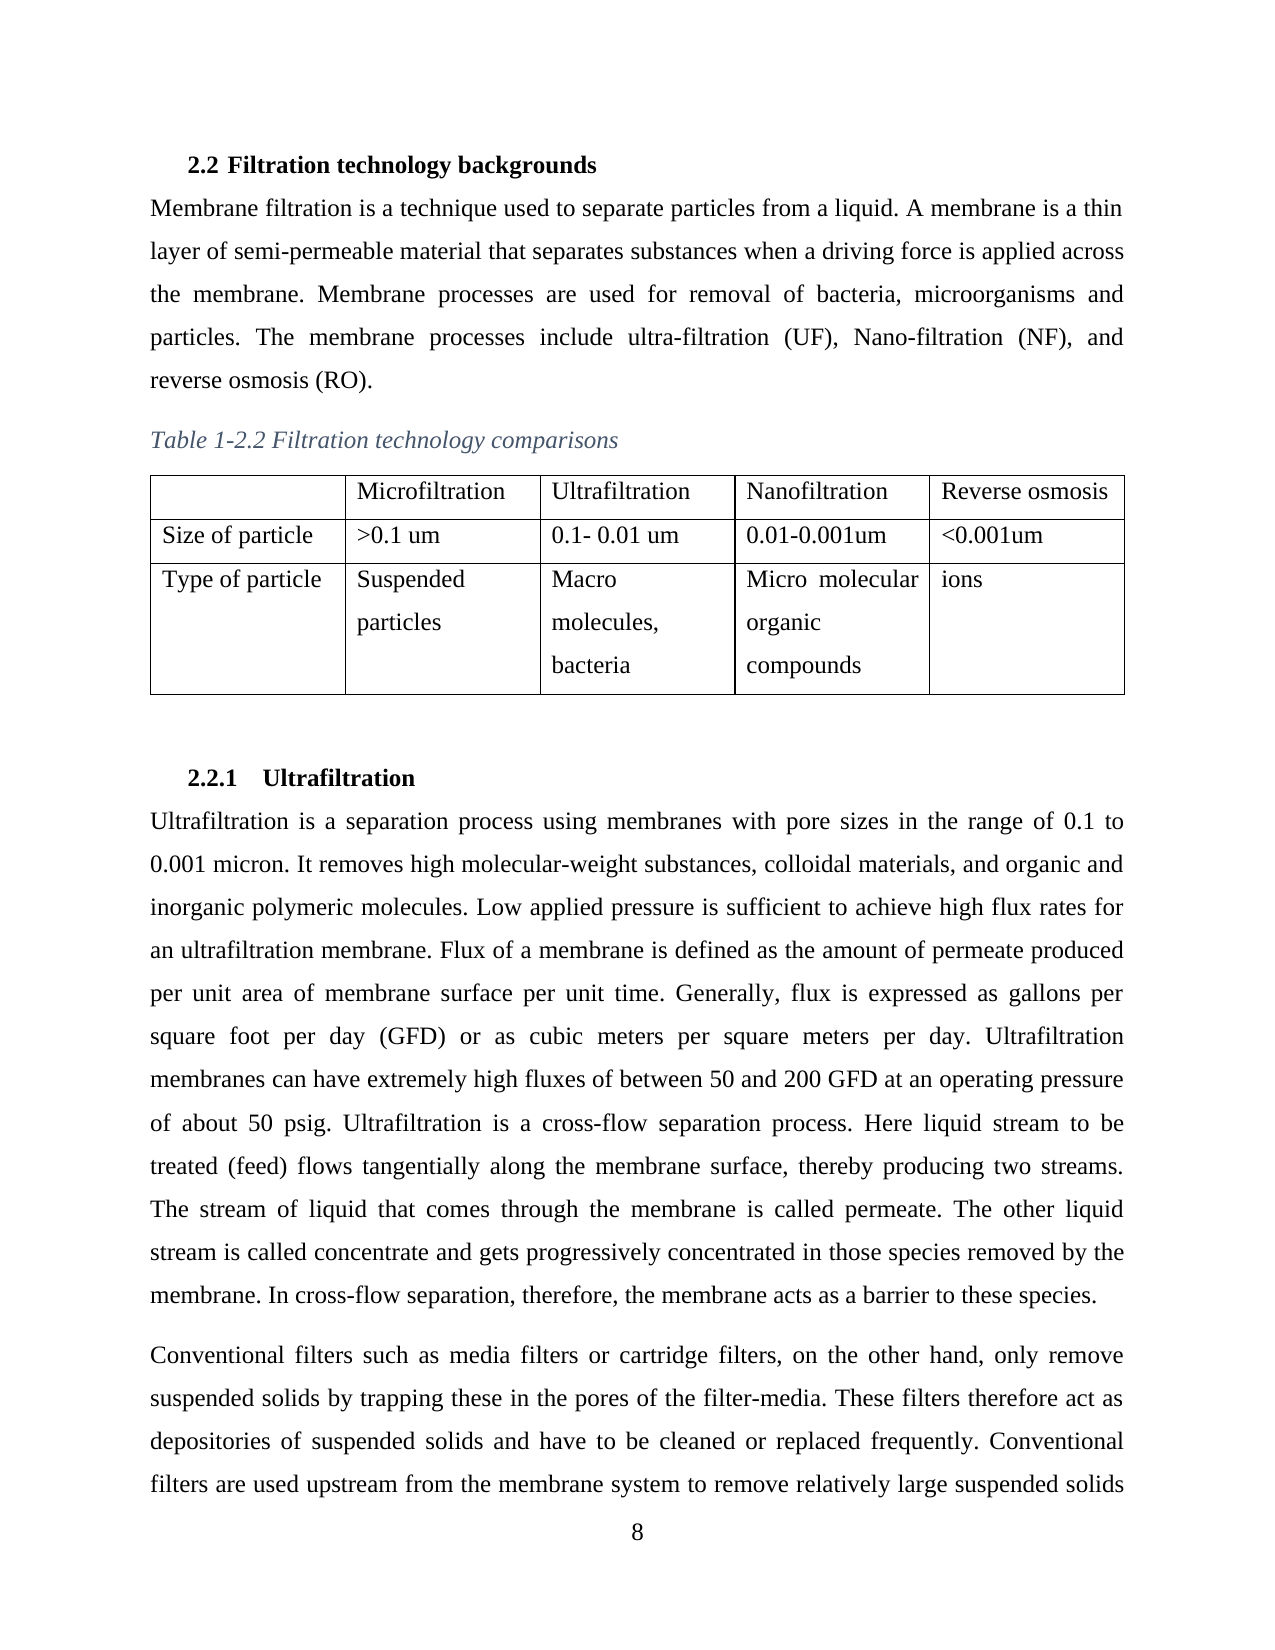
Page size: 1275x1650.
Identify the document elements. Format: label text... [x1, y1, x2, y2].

table_cell ions [930, 564, 1124, 693]
table_cell Micro molecular organic compounds [736, 564, 929, 693]
table_cell Macro molecules, bacteria [541, 564, 734, 693]
table_cell 0.01-0.001um [736, 520, 929, 563]
table_cell 0.1- 0.01 um [541, 520, 734, 563]
table_header Nanofiltration [736, 476, 929, 519]
table_cell Suspended particles [346, 564, 540, 693]
table_cell <0.001um [930, 520, 1124, 563]
subtitle Filtration technology backgrounds [187, 150, 1125, 179]
table_header Ultrafiltration [541, 476, 734, 519]
table_header [151, 476, 345, 519]
table_header Microfiltration [346, 476, 540, 519]
subtitle Ultrafiltration [187, 763, 1125, 791]
text Ultrafiltration is a separation process using membranes with pore sizes in the range of 0.1 to 0.001 micron. It removes high molecular-weight substances, colloidal materials, and organic and inorganic polymeric molecules. Low applied pressure is sufficient to achieve high flux rates for an ultrafiltration membrane. Flux of a membrane is defined as the amount of permeate produced per unit area of membrane surface per unit time. Generally, flux is expressed as gallons per square foot per day (GFD) or as cubic meters per square meters per day. Ultrafiltration membranes can have extremely high fluxes of between 50 and 200 GFD at an operating pressure of about 50 psig. Ultrafiltration is a cross-flow separation process. Here liquid stream to be treated (feed) flows tangentially along the membrane surface, thereby producing two streams. The stream of liquid that comes through the membrane is called permeate. The other liquid stream is called concentrate and gets progressively concentrated in those species removed by the membrane. In cross-flow separation, therefore, the membrane acts as a barrier to these species. [150, 806, 1125, 1309]
table_cell Size of particle [151, 520, 345, 563]
table_cell >0.1 um [346, 520, 540, 563]
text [150, 1340, 1125, 1498]
text Table 1-2.2 Filtration technology comparisons [150, 425, 1125, 454]
table_header Reverse osmosis [930, 476, 1124, 519]
text Membrane filtration is a technique used to separate particles from a liquid. A membrane is a thin layer of semi-permeable material that separates substances when a driving force is applied across the membrane. Membrane processes are used for removal of bacteria, microorganisms and particles. The membrane processes include ultra-filtration (UF), Nano-filtration (NF), and reverse osmosis (RO). [150, 193, 1125, 394]
table_cell Type of particle [151, 564, 345, 693]
